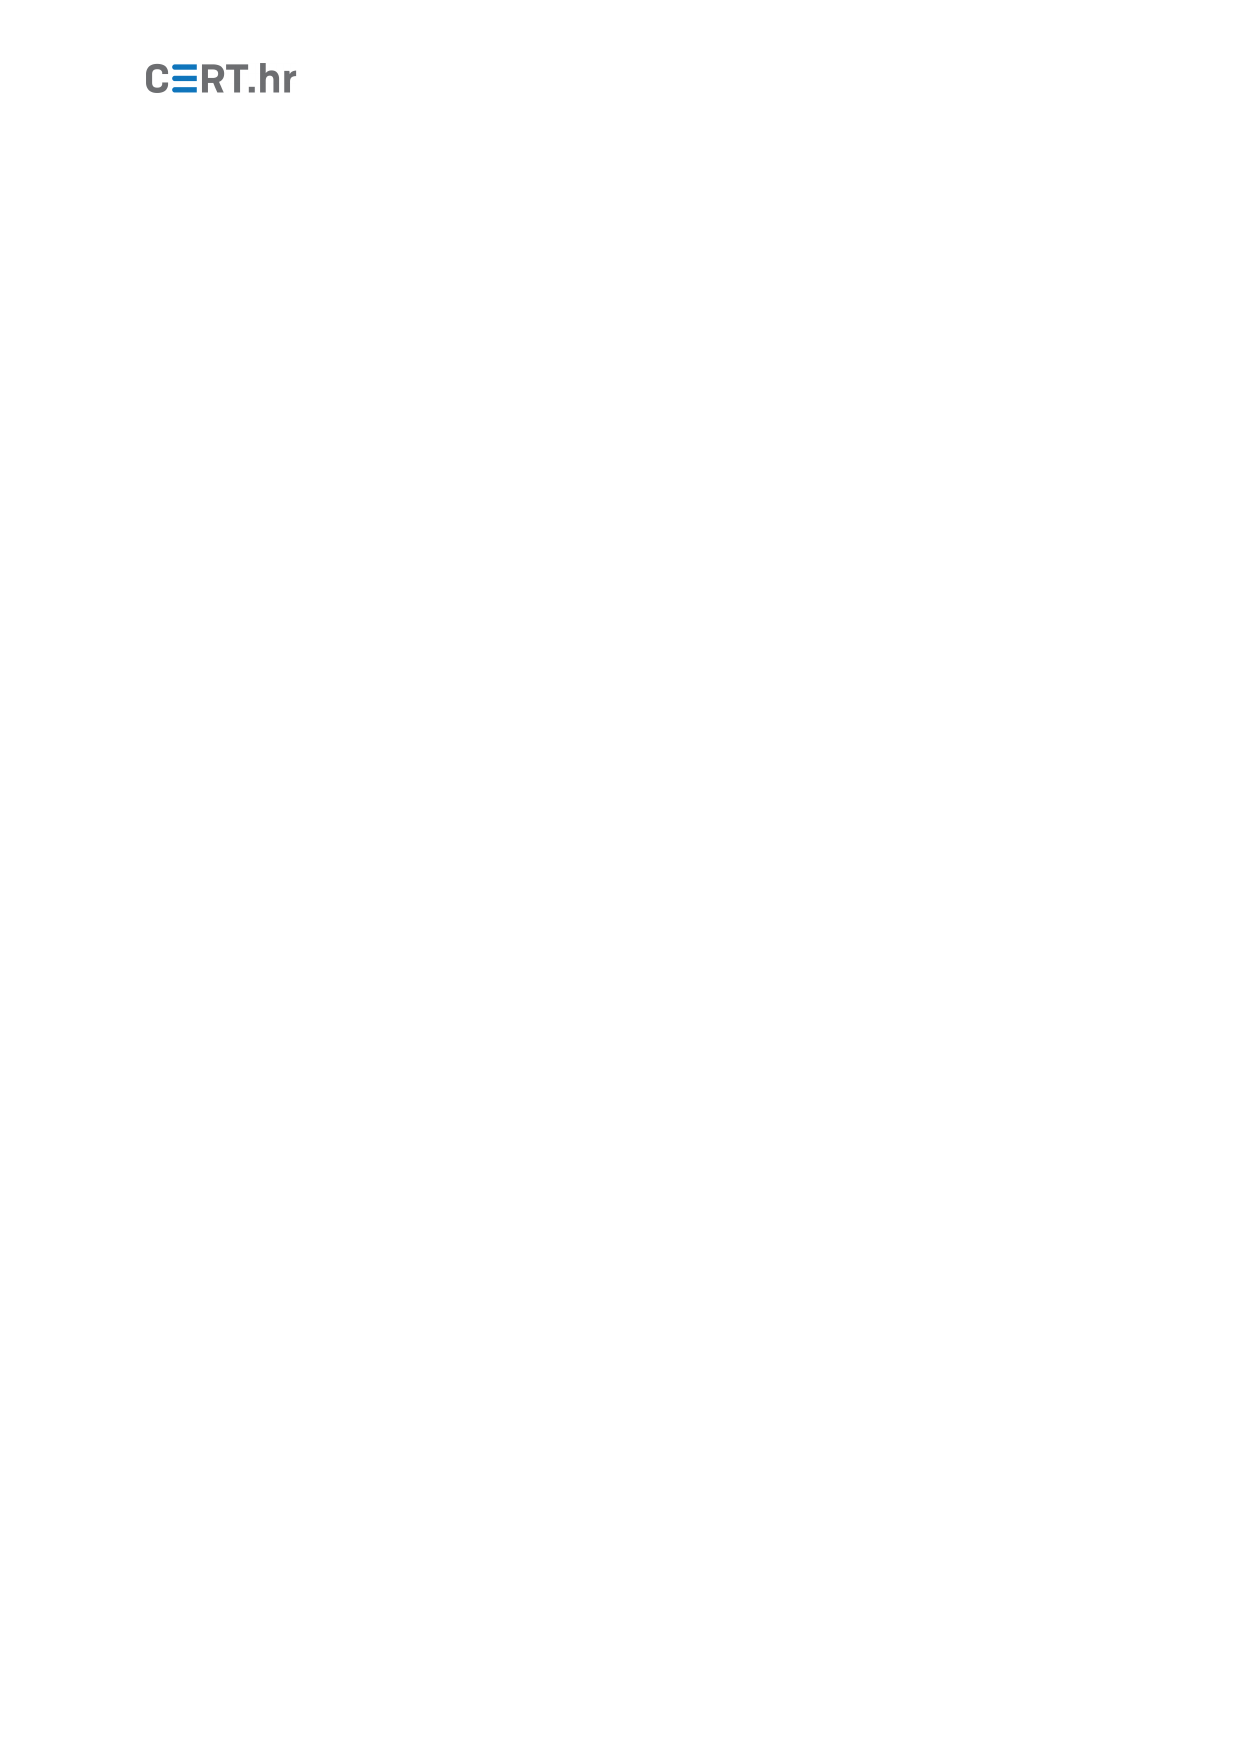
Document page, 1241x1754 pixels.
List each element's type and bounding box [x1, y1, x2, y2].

picture [146, 63, 297, 93]
